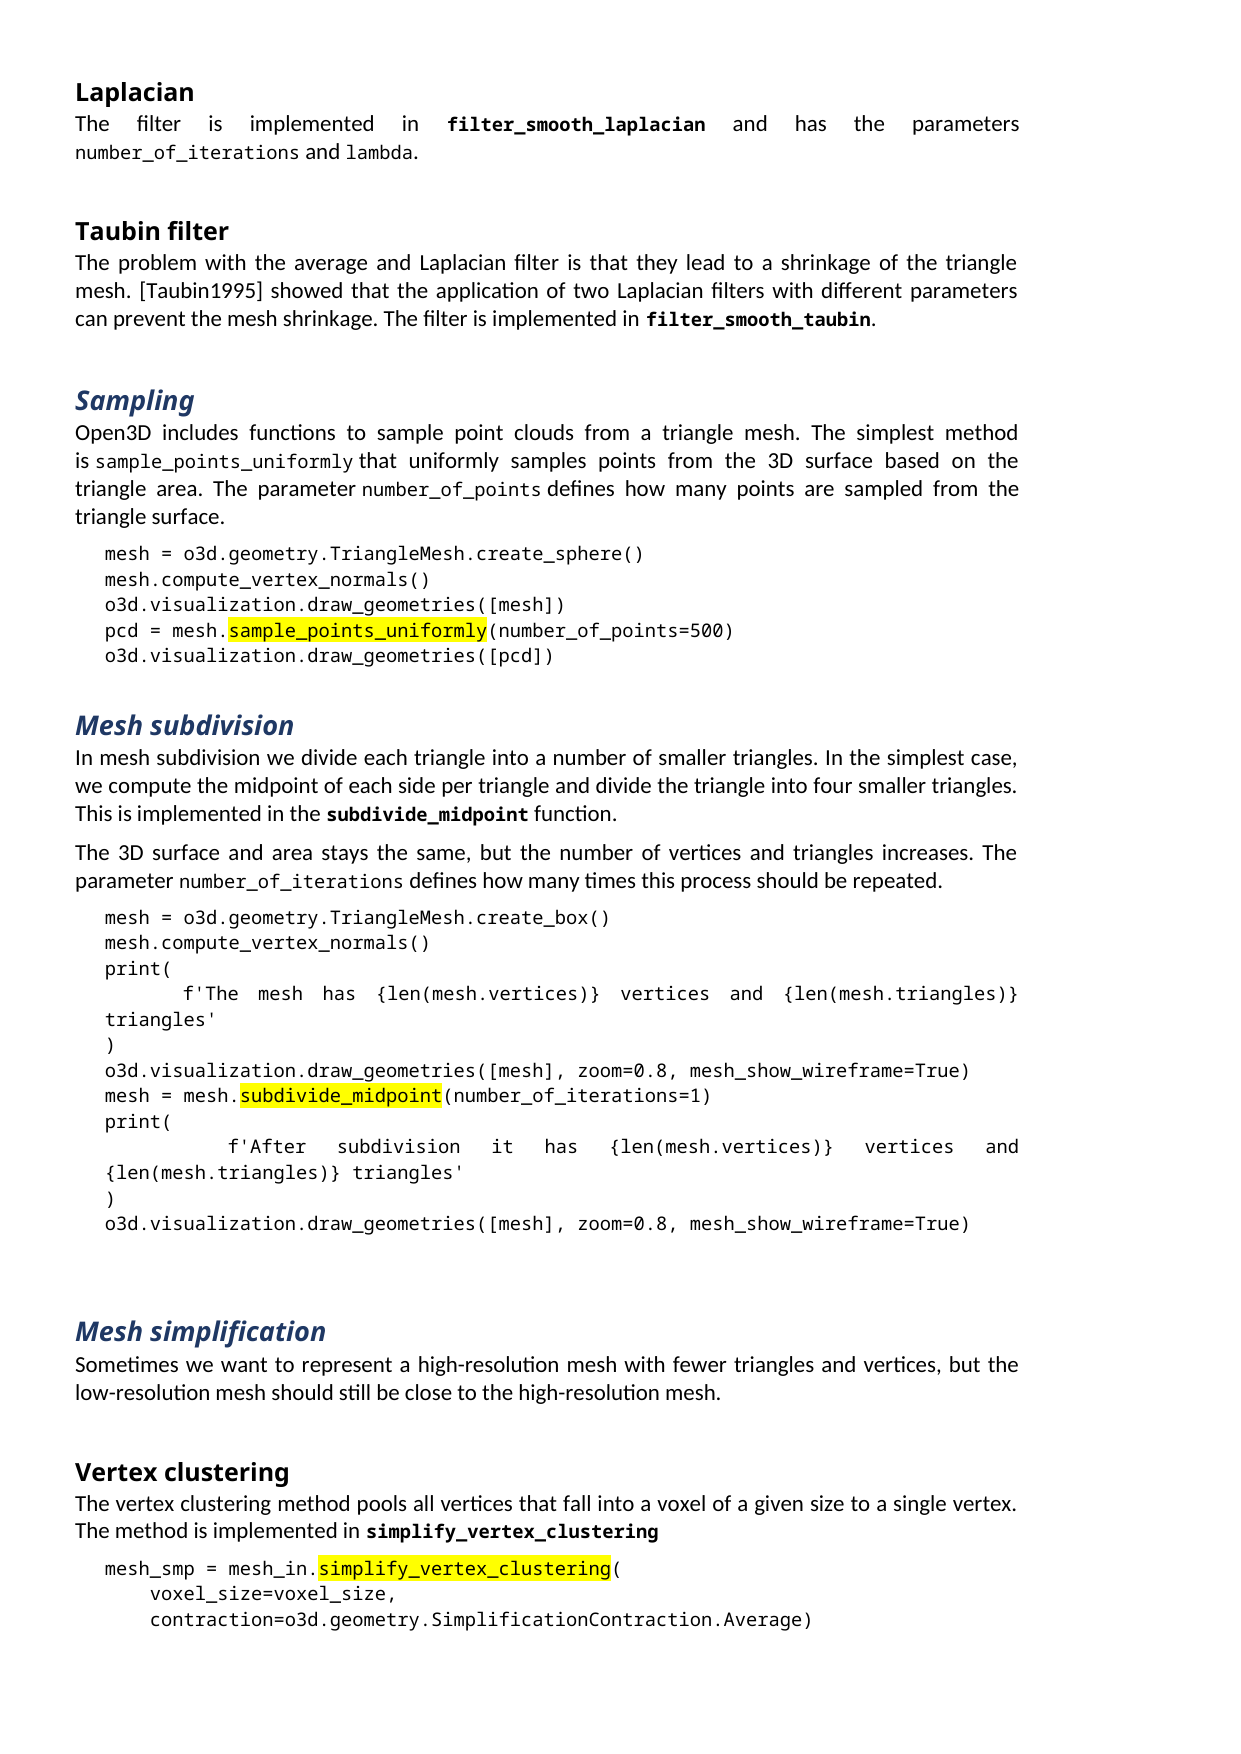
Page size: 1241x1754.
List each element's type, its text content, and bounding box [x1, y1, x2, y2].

text mesh = mesh.subdivide_midpoint(number_of_iterations=1) [442, 1083, 1020, 1108]
subtitle Taubin filter [75, 214, 1020, 248]
text The problem with the average and Laplacian filter is that they lead to a shrinkage of the triangle mesh. [Taubin1995] showed that the application of two Laplacian filters with different parameters can prevent the mesh shrinkage. The filter is implemented in filter_smooth_taubin. [75, 248, 1020, 332]
text o3d.visualization.draw_geometries([pcd]) [104, 642, 1020, 668]
text mesh.compute_vertex_normals() [104, 566, 1020, 591]
text o3d.visualization.draw_geometries([mesh]) [104, 591, 1020, 617]
text o3d.visualization.draw_geometries([mesh], zoom=0.8, mesh_show_wireframe=True) [104, 1057, 1020, 1083]
text The filter is implemented in filter_smooth_laplacian and has the parameters number_of_iterations and lambda. [75, 109, 1020, 165]
text mesh.compute_vertex_normals() [104, 930, 1020, 955]
text mesh_smp = mesh_in.simplify_vertex_clustering( [104, 1555, 318, 1581]
text print( [104, 955, 1020, 981]
text contraction=o3d.geometry.SimplificationContraction.Average) [104, 1606, 1020, 1632]
text Sometimes we want to represent a high-resolution mesh with fewer triangles and vertices, but the low-resolution mesh should still be close to the high-resolution mesh. [75, 1350, 1020, 1406]
text voxel_size=voxel_size, [104, 1581, 1020, 1606]
text ) [104, 1185, 1020, 1210]
text pcd = mesh.sample_points_uniformly(number_of_points=500) [487, 617, 1020, 642]
text In mesh subdivision we divide each triangle into a number of smaller triangles. In the simplest case, we compute the midpoint of each side per triangle and divide the triangle into four smaller triangles. This is implemented in the subdivide_midpoint function. [75, 743, 1020, 827]
text mesh = o3d.geometry.TriangleMesh.create_sphere() [104, 540, 1020, 566]
text The 3D surface and area stays the same, but the number of vertices and triangles increases. The parameter number_of_iterations defines how many times this process should be repeated. [75, 838, 1020, 894]
text f'The mesh has {len(mesh.vertices)} vertices and {len(mesh.triangles)} triangles' [104, 981, 1020, 1032]
text The vertex clustering method pools all vertices that fall into a voxel of a given size to a single vertex. The method is implemented in simplify_vertex_clustering [75, 1489, 1020, 1545]
subtitle Mesh simplification [75, 1313, 1020, 1350]
text mesh_smp = mesh_in.simplify_vertex_clustering( [611, 1555, 1020, 1581]
subtitle Mesh subdivision [75, 706, 1020, 743]
text print( [104, 1108, 1020, 1134]
text mesh = o3d.geometry.TriangleMesh.create_box() [104, 904, 1020, 930]
text Open3D includes functions to sample point clouds from a triangle mesh. The simplest method is sample_points_uniformly that uniformly samples points from the 3D surface based on the triangle area. The parameter number_of_points defines how many points are sampled from the triangle surface. [75, 418, 1020, 530]
subtitle Sampling [75, 381, 1020, 418]
text ) [104, 1032, 1020, 1057]
text f'After subdivision it has {len(mesh.vertices)} vertices and {len(mesh.triangles)} triangles' [104, 1134, 1020, 1185]
subtitle Laplacian [75, 75, 1020, 109]
subtitle Vertex clustering [75, 1454, 1020, 1489]
text mesh = mesh.subdivide_midpoint(number_of_iterations=1) [104, 1083, 240, 1108]
text o3d.visualization.draw_geometries([mesh], zoom=0.8, mesh_show_wireframe=True) [104, 1210, 1020, 1236]
